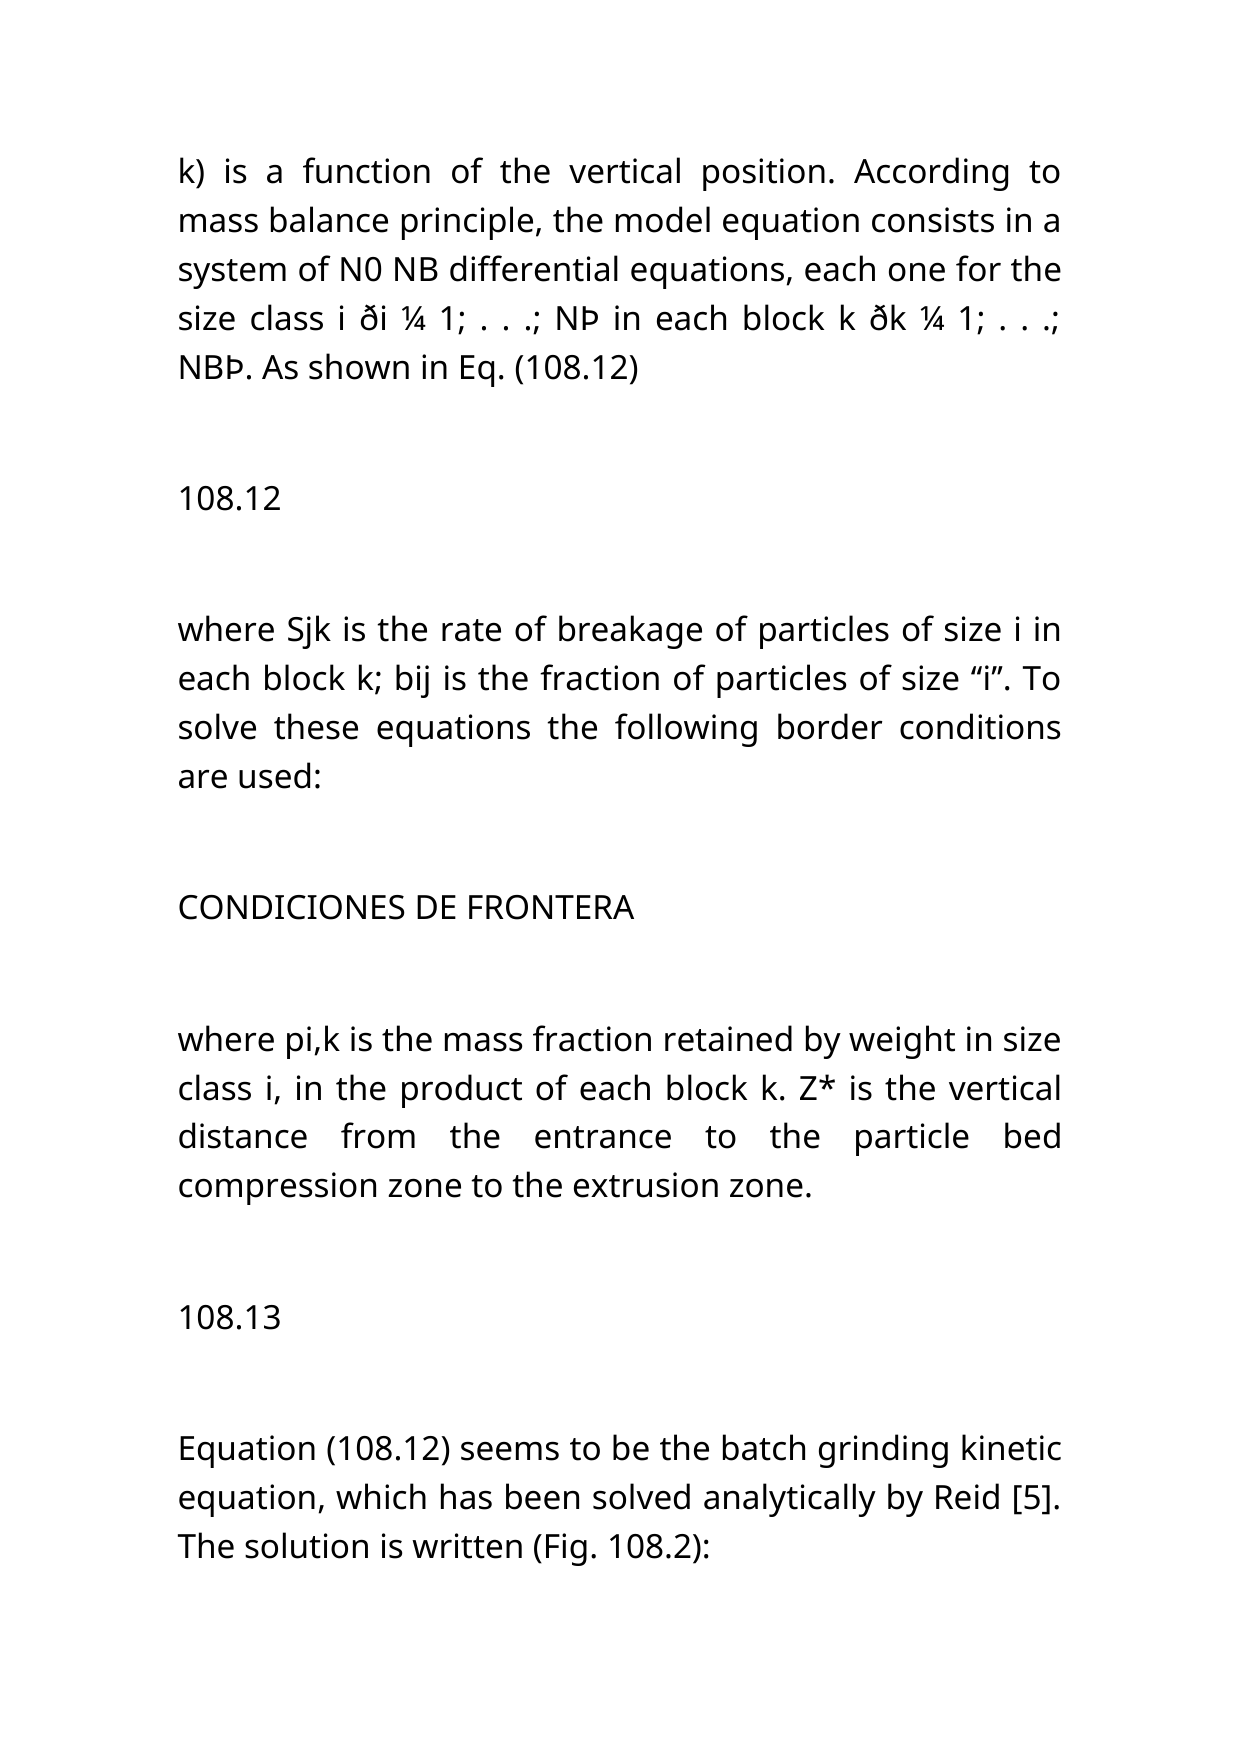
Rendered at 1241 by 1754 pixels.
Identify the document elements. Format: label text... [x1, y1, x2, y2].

text 108.13 [177, 1293, 1063, 1339]
text CONDICIONES DE FRONTERA [177, 884, 1063, 929]
text where pi,k is the mass fraction retained by weight in size class i, in the product of each block k. Z* is the vertical distance from the entrance to the particle bed compression zone to the extrusion zone. [177, 1015, 1063, 1208]
text Equation (108.12) seems to be the batch grinding kinetic equation, which has been solved analytically by Reid [5]. The solution is written (Fig. 108.2): [177, 1425, 1063, 1568]
text 108.12 [177, 475, 1063, 520]
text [177, 148, 1063, 389]
text where Sjk is the rate of breakage of particles of size i in each block k; bij is the fraction of particles of size ‘‘i’’. To solve these equations the following border conditions are used: [177, 606, 1063, 798]
